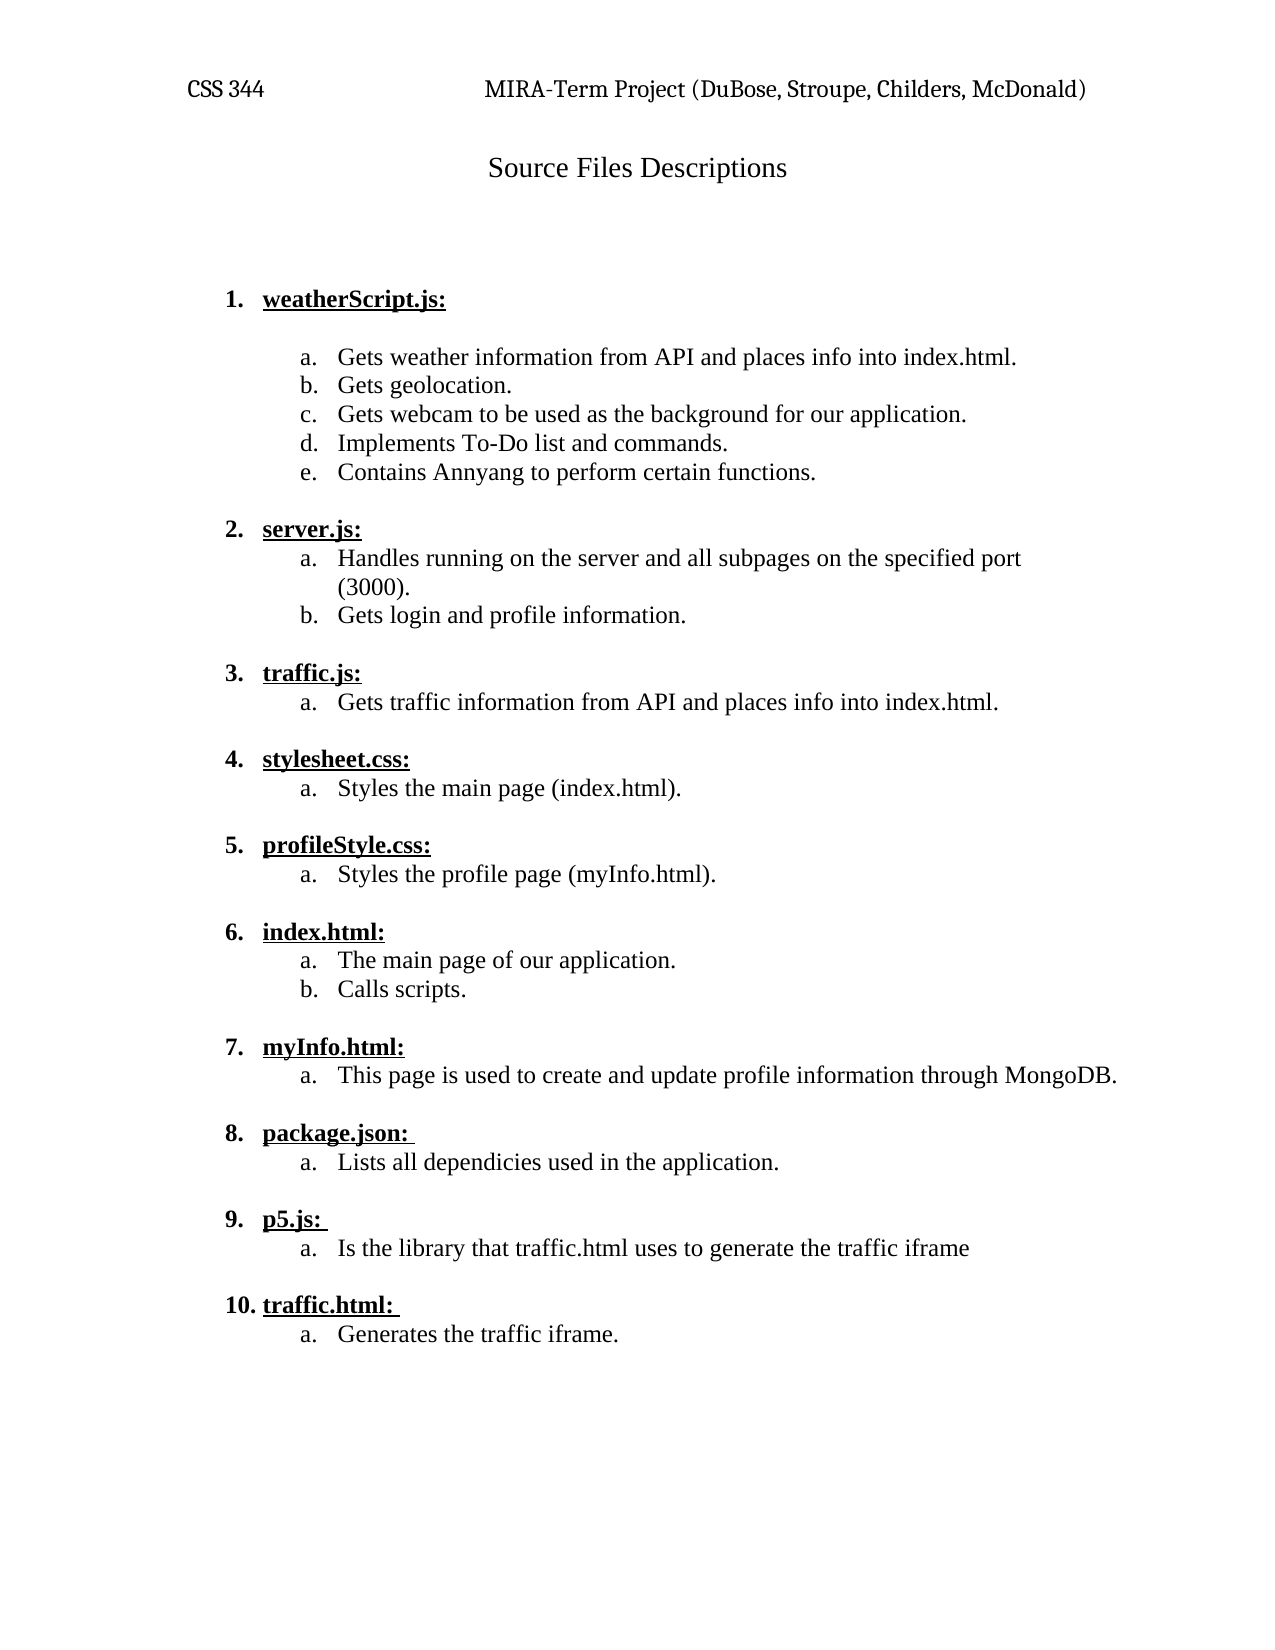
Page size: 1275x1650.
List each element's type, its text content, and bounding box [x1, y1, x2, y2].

list p5.js: [225, 1204, 1162, 1233]
list server.js: [225, 514, 1087, 543]
list Generates the traffic iframe. [300, 1319, 1162, 1348]
list Is the library that traffic.html uses to generate the traffic iframe [300, 1233, 1162, 1262]
list stylesheet.css: [225, 744, 1087, 773]
list Lists all dependicies used in the application. [300, 1147, 1162, 1175]
list The main page of our application. [300, 945, 1087, 974]
text Source Files Descriptions [187, 150, 1087, 183]
list package.json: [225, 1118, 1162, 1147]
list Calls scripts. [300, 974, 1087, 1003]
list Contains Annyang to perform certain functions. [300, 457, 1087, 485]
list profileStyle.css: [225, 830, 1087, 859]
list myInfo.html: [225, 1032, 1087, 1060]
list index.html: [225, 917, 1087, 945]
list traffic.html: [225, 1290, 1162, 1319]
list Styles the main page (index.html). [300, 773, 1087, 802]
list Implements To-Do list and commands. [300, 428, 1087, 457]
list Gets traffic information from API and places info into index.html. [300, 687, 1087, 715]
list Gets geolocation. [300, 370, 1087, 399]
list Gets weather information from API and places info into index.html. [300, 342, 1087, 370]
list Gets webcam to be used as the background for our application. [300, 399, 1087, 428]
list weatherScript.js: [225, 284, 1087, 313]
list Styles the profile page (myInfo.html). [300, 859, 1087, 888]
list Handles running on the server and all subpages on the specified port (3000). [300, 543, 1087, 600]
list Gets login and profile information. [300, 600, 1087, 629]
list traffic.js: [225, 658, 1087, 687]
list This page is used to create and update profile information through MongoDB. [300, 1060, 1162, 1089]
